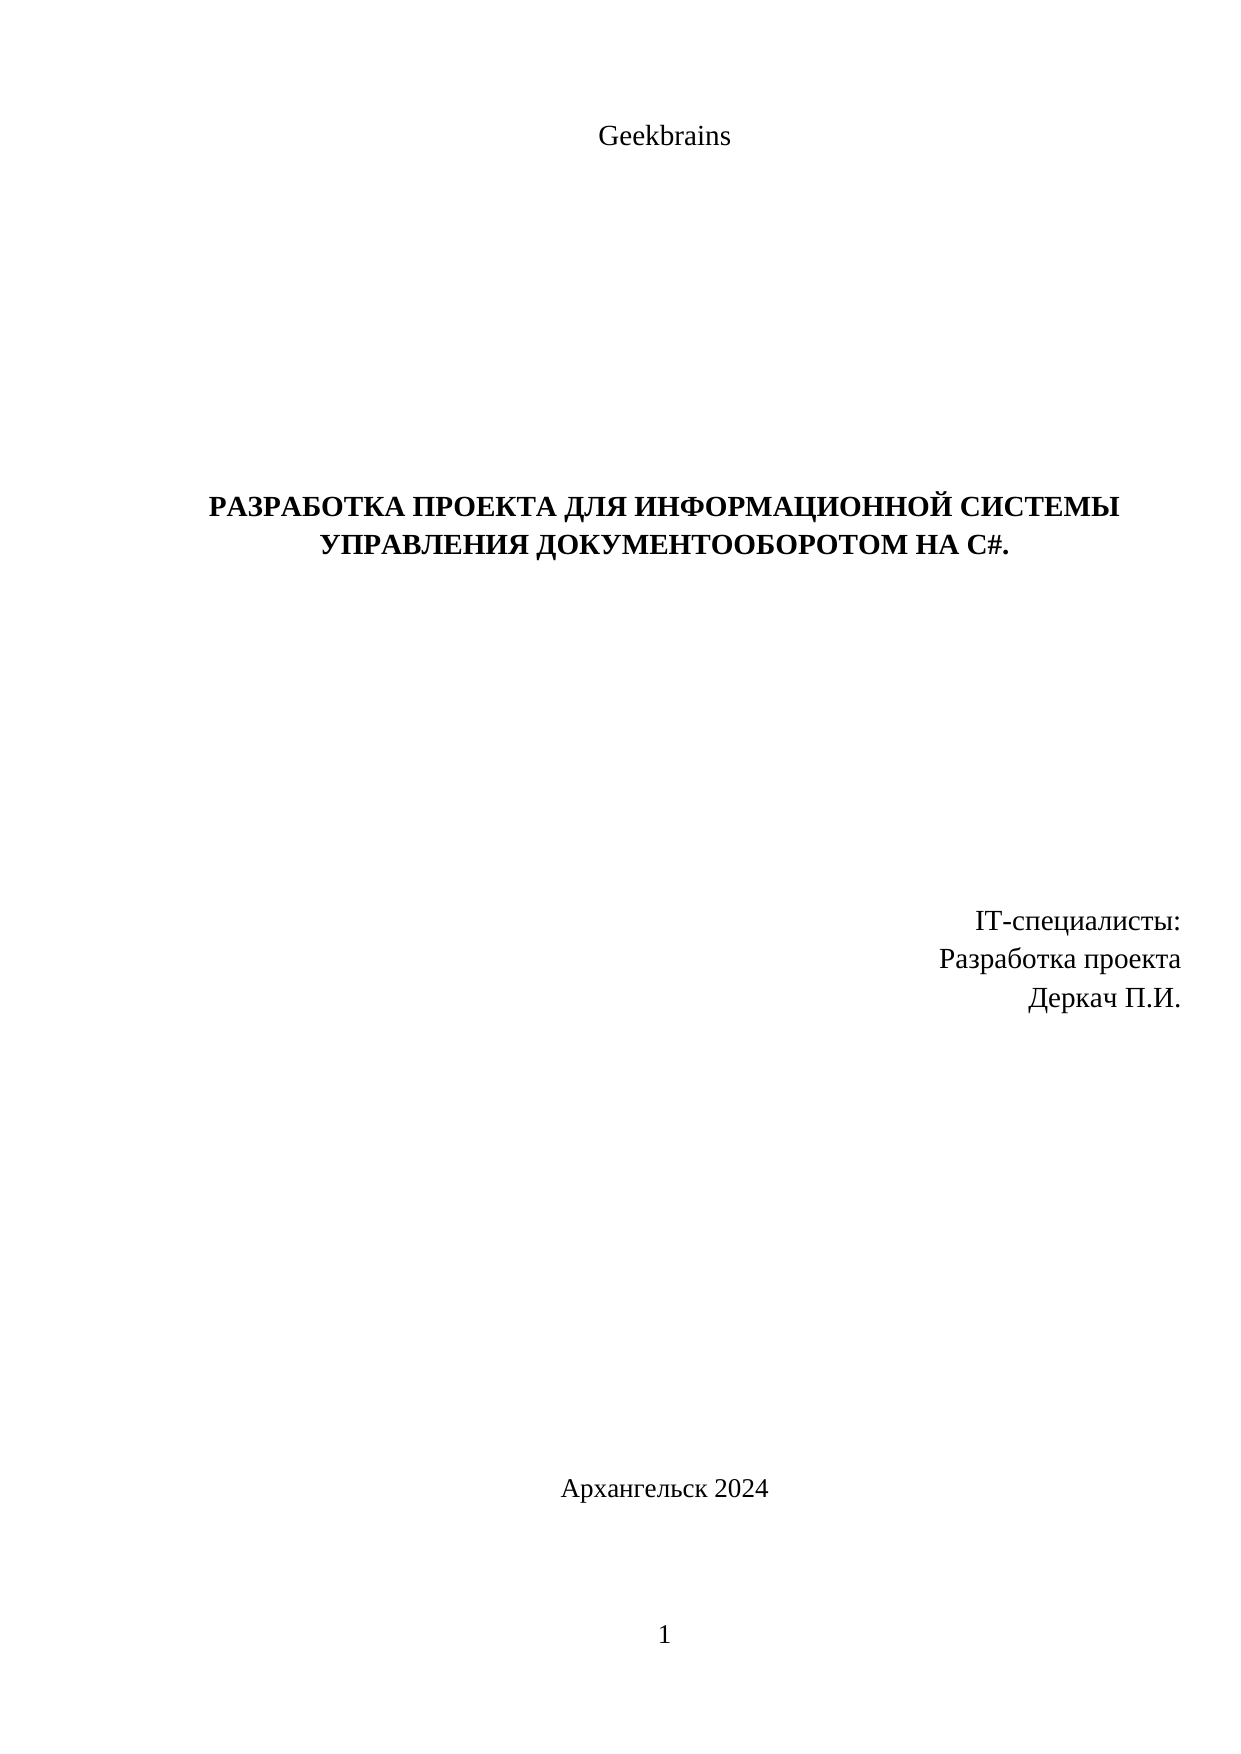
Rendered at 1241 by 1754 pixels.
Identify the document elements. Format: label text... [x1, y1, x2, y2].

text РАЗРАБОТКА ПРОЕКТА ДЛЯ ИНФОРМАЦИОННОЙ СИСТЕМЫ УПРАВЛЕНИЯ ДОКУМЕНТООБОРОТОМ НА С#. [148, 489, 1181, 561]
text Архангельск 2024 [148, 1472, 1181, 1503]
text IT-специалисты: [148, 903, 1181, 937]
text Разработка проекта [148, 942, 1181, 975]
text Geekbrains [148, 118, 1181, 152]
text Деркач П.И. [148, 980, 1181, 1014]
